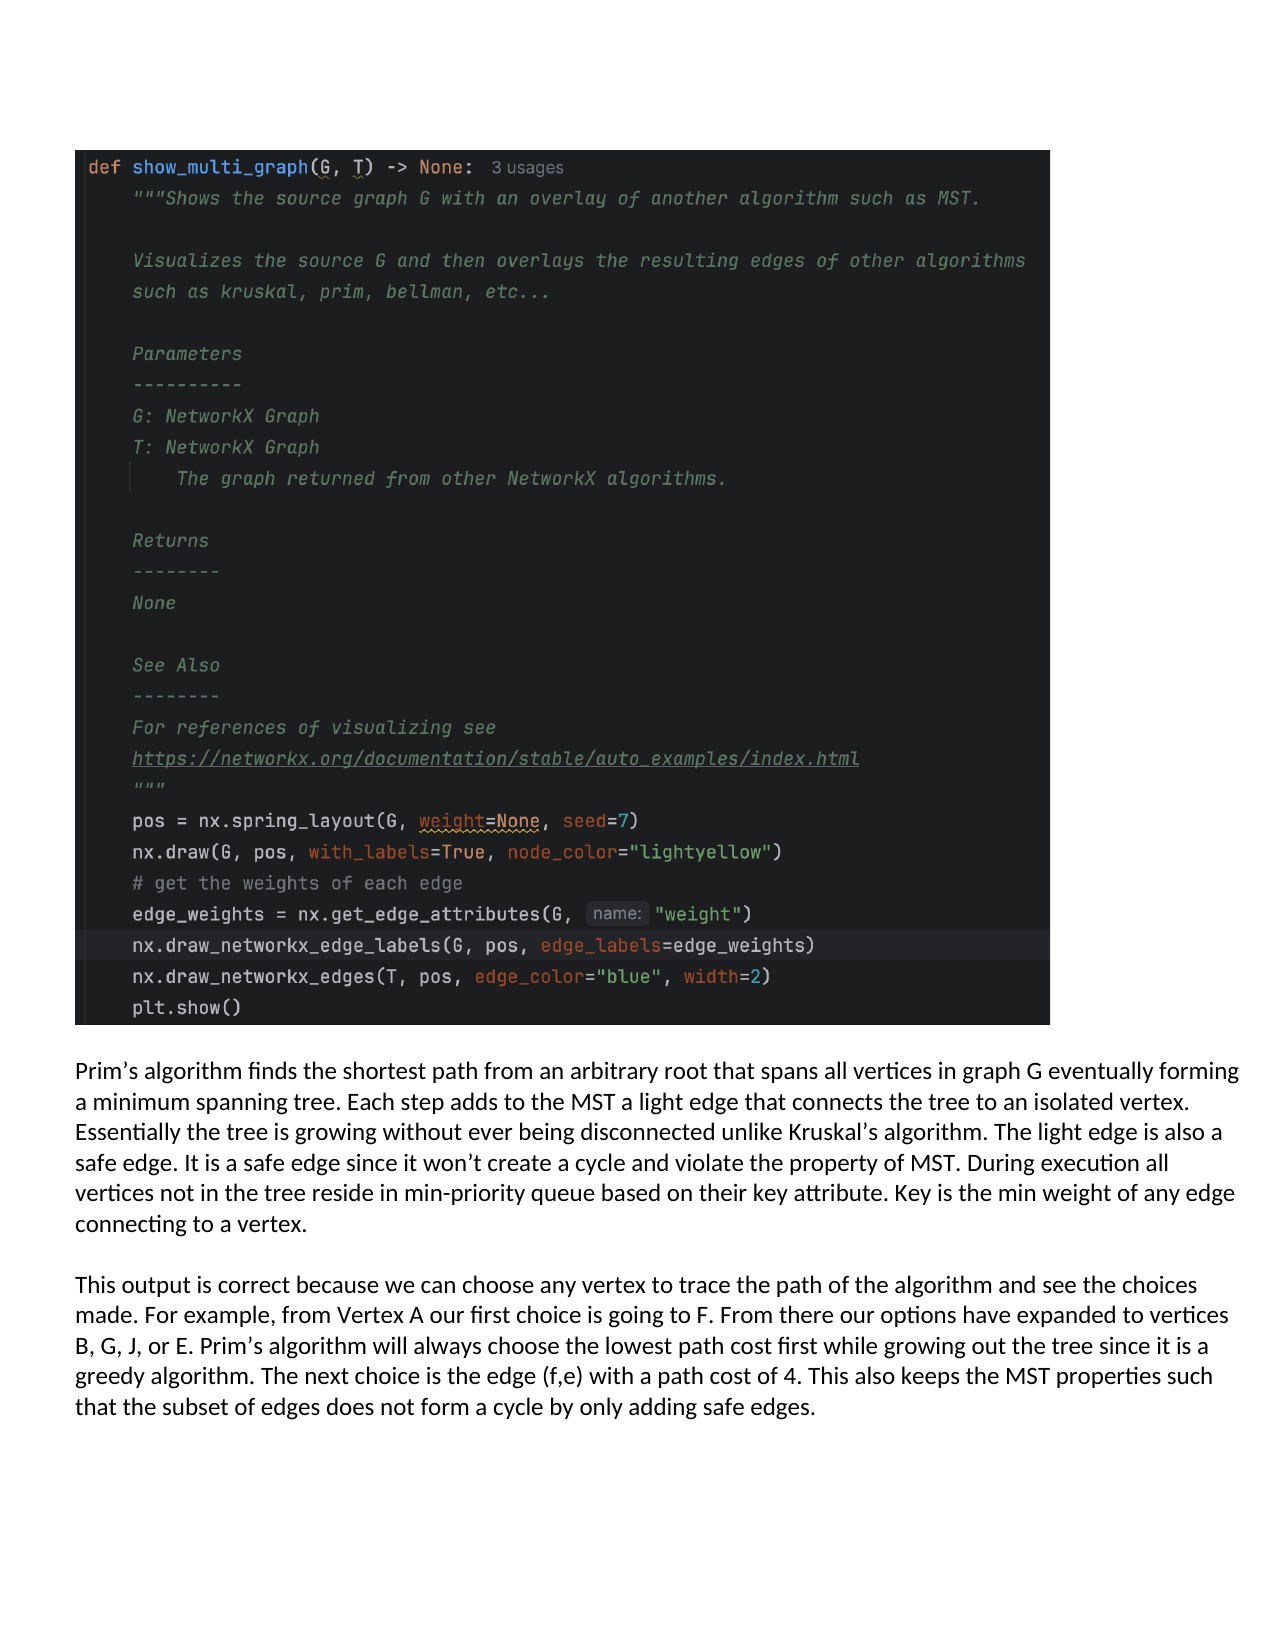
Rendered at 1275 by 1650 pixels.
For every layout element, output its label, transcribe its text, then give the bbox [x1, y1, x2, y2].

list This output is correct because we can choose any vertex to trace the path of the algorithm and see the choices made. For example, from Vertex A our first choice is going to F. From there our options have expanded to vertices B, G, J, or E. Prim’s algorithm will always choose the lowest path cost first while growing out the tree since it is a greedy algorithm. The next choice is the edge (f,e) with a path cost of 4. This also keeps the MST properties such that the subset of edges does not form a cycle by only adding safe edges. [75, 1269, 1247, 1421]
list Prim’s algorithm finds the shortest path from an arbitrary root that spans all vertices in graph G eventually forming a minimum spanning tree. Each step adds to the MST a light edge that connects the tree to an isolated vertex. Essentially the tree is growing without ever being disconnected unlike Kruskal’s algorithm. The light edge is also a safe edge. It is a safe edge since it won’t create a cycle and violate the property of MST. During execution all vertices not in the tree reside in min-priority queue based on their key attribute. Key is the min weight of any edge connecting to a vertex. [75, 1055, 1247, 1238]
picture [75, 150, 1050, 1025]
